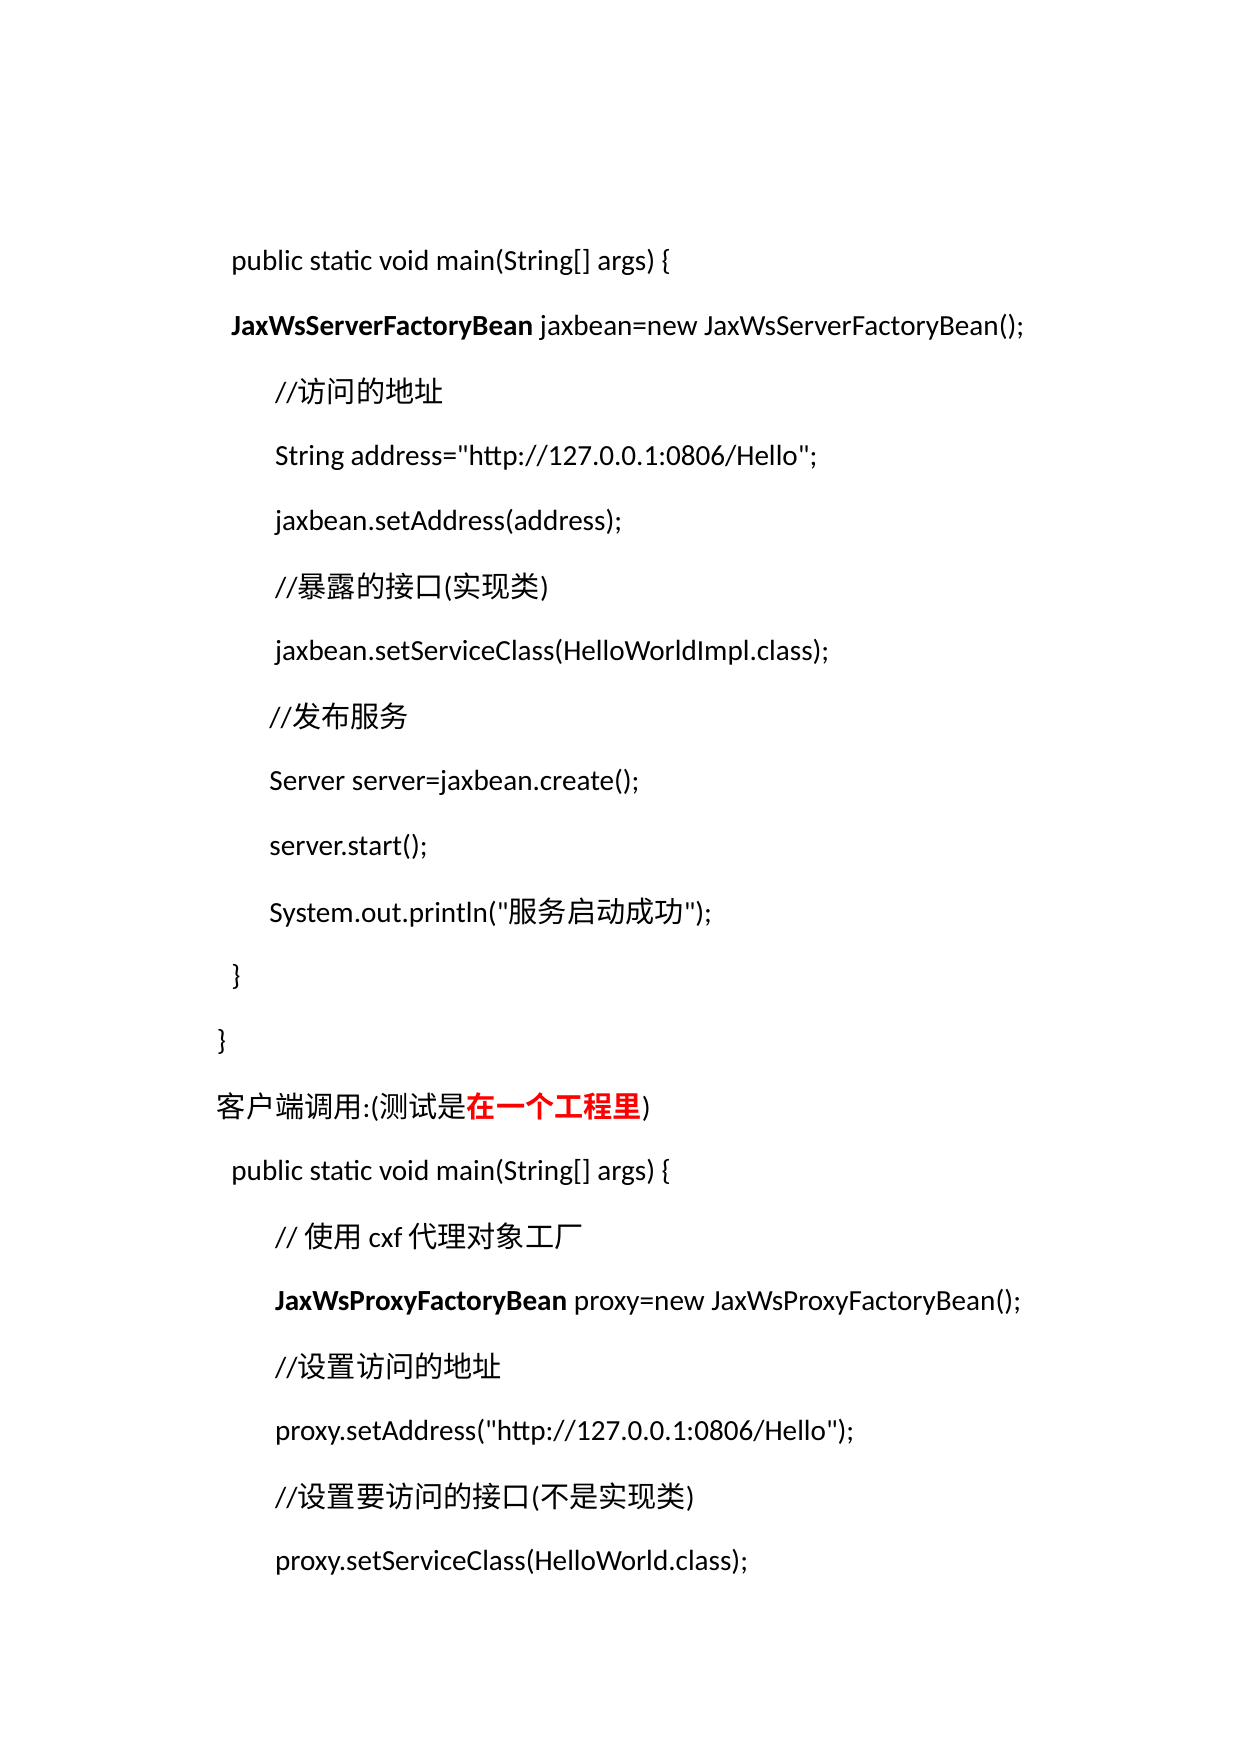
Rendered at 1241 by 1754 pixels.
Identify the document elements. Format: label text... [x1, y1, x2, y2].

text jaxbean.setAddress(address); [187, 487, 1053, 552]
text proxy.setAddress("http://127.0.0.1:0806/Hello"); [187, 1397, 1053, 1462]
text JaxWsProxyFactoryBean proxy=new JaxWsProxyFactoryBean(); [187, 1267, 1053, 1332]
text public static void main(String[] args) { [187, 1137, 1053, 1202]
text Server server=jaxbean.create(); [187, 747, 1053, 812]
text } [187, 1007, 1053, 1072]
text //暴露的接口(实现类) [187, 552, 1053, 617]
text } [187, 942, 1053, 1007]
text 客户端调用:(测试是在一个工程里) [187, 1072, 1053, 1137]
text //设置访问的地址 [187, 1332, 1053, 1397]
text proxy.setServiceClass(HelloWorld.class); [187, 1527, 1053, 1592]
text // 使用cxf代理对象工厂 [187, 1202, 1053, 1267]
text //访问的地址 [187, 357, 1053, 422]
text public static void main(String[] args) { [187, 227, 1053, 292]
text jaxbean.setServiceClass(HelloWorldImpl.class); [187, 617, 1053, 682]
text System.out.println("服务启动成功"); [187, 877, 1053, 942]
text JaxWsServerFactoryBean jaxbean=new JaxWsServerFactoryBean(); [187, 292, 1053, 357]
text //发布服务 [187, 682, 1053, 747]
text server.start(); [187, 812, 1053, 877]
text String address="http://127.0.0.1:0806/Hello"; [187, 422, 1053, 487]
text //设置要访问的接口(不是实现类) [187, 1462, 1053, 1527]
